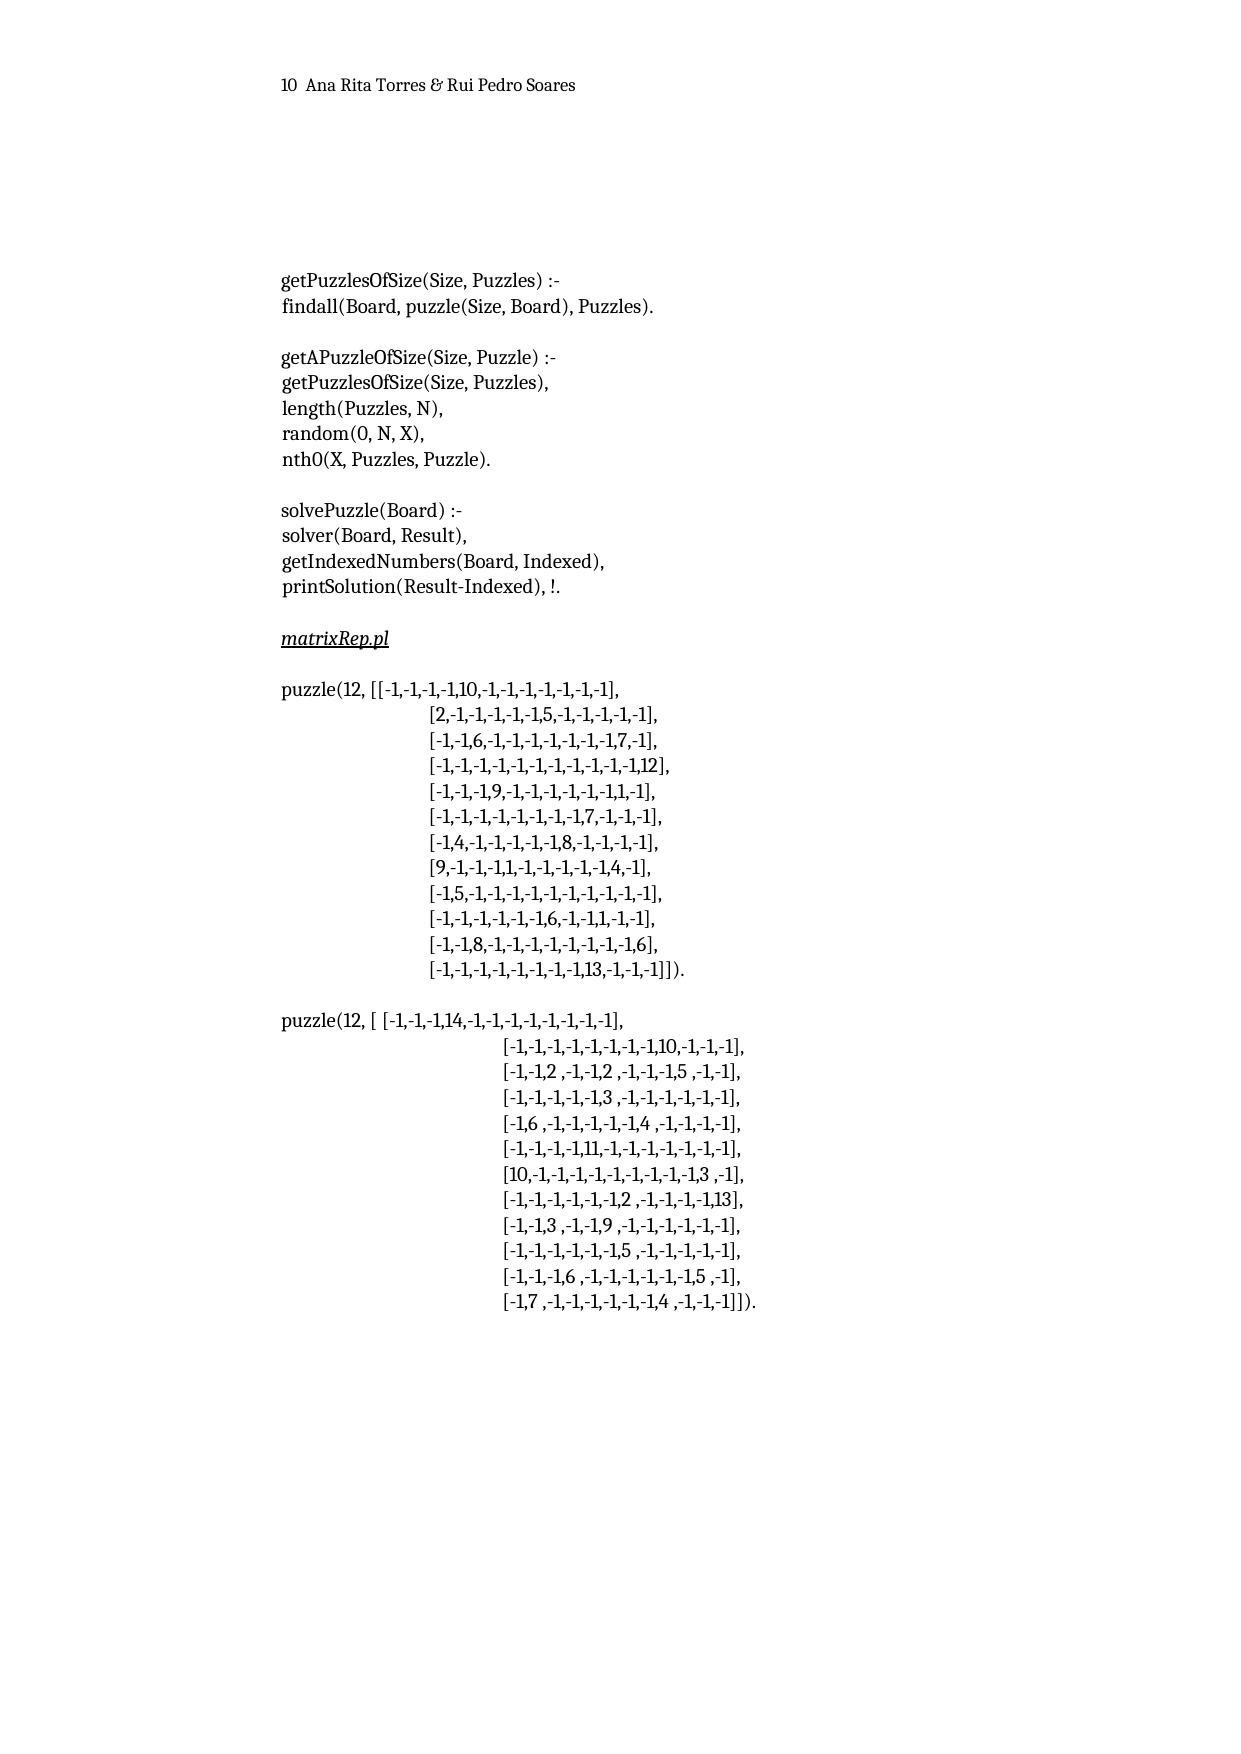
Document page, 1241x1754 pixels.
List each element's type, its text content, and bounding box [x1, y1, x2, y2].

text [-1,-1,-1,-1,-1,-1,6,-1,-1,1,-1,-1], [281, 907, 1001, 931]
text puzzle(12, [ [-1,-1,-1,14,-1,-1,-1,-1,-1,-1,-1,-1], [281, 1009, 1001, 1033]
text [-1,-1,3 ,-1,-1,9 ,-1,-1,-1,-1,-1,-1], [281, 1213, 1001, 1237]
text matrixRep.pl [281, 626, 1001, 650]
text [-1,-1,6,-1,-1,-1,-1,-1,-1,-1,7,-1], [281, 728, 1001, 752]
text solvePuzzle(Board) :- [281, 499, 1001, 523]
text getPuzzlesOfSize(Size, Puzzles) :- [281, 269, 1001, 293]
text printSolution(Result-Indexed), !. [281, 575, 1001, 599]
text getPuzzlesOfSize(Size, Puzzles), [281, 371, 1001, 395]
text getIndexedNumbers(Board, Indexed), [281, 550, 1001, 574]
text getAPuzzleOfSize(Size, Puzzle) :- [281, 346, 1001, 369]
text [-1,-1,-1,6 ,-1,-1,-1,-1,-1,-1,5 ,-1], [281, 1264, 1001, 1288]
text [-1,5,-1,-1,-1,-1,-1,-1,-1,-1,-1,-1], [281, 881, 1001, 905]
text random(0, N, X), [281, 422, 1001, 446]
text findall(Board, puzzle(Size, Board), Puzzles). [281, 294, 1001, 318]
text [-1,-1,-1,-1,-1,-1,-1,-1,7,-1,-1,-1], [281, 805, 1001, 829]
text nth0(X, Puzzles, Puzzle). [281, 448, 1001, 472]
text [-1,-1,-1,-1,-1,-1,-1,-1,-1,-1,-1,12], [281, 754, 1001, 778]
text [-1,-1,-1,-1,11,-1,-1,-1,-1,-1,-1,-1], [281, 1137, 1001, 1161]
text [-1,-1,-1,-1,-1,-1,5 ,-1,-1,-1,-1,-1], [281, 1239, 1001, 1263]
text [-1,7 ,-1,-1,-1,-1,-1,-1,4 ,-1,-1,-1]]). [281, 1290, 1001, 1314]
text [9,-1,-1,-1,1,-1,-1,-1,-1,-1,4,-1], [281, 856, 1001, 880]
text [-1,-1,-1,-1,-1,-1,-1,-1,13,-1,-1,-1]]). [281, 958, 1001, 982]
text puzzle(12, [[-1,-1,-1,-1,10,-1,-1,-1,-1,-1,-1,-1], [281, 677, 1001, 701]
text [-1,-1,-1,-1,-1,-1,2 ,-1,-1,-1,-1,13], [281, 1188, 1001, 1212]
text [-1,-1,-1,9,-1,-1,-1,-1,-1,-1,1,-1], [281, 779, 1001, 803]
text [-1,-1,8,-1,-1,-1,-1,-1,-1,-1,-1,6], [281, 932, 1001, 956]
text [-1,4,-1,-1,-1,-1,-1,8,-1,-1,-1,-1], [281, 830, 1001, 854]
text [-1,-1,-1,-1,-1,-1,-1,-1,10,-1,-1,-1], [281, 1034, 1001, 1058]
text [-1,-1,2 ,-1,-1,2 ,-1,-1,-1,5 ,-1,-1], [281, 1060, 1001, 1084]
text [2,-1,-1,-1,-1,-1,5,-1,-1,-1,-1,-1], [281, 703, 1001, 727]
text length(Puzzles, N), [281, 397, 1001, 421]
text [-1,6 ,-1,-1,-1,-1,-1,4 ,-1,-1,-1,-1], [281, 1111, 1001, 1135]
text solver(Board, Result), [281, 524, 1001, 548]
text [10,-1,-1,-1,-1,-1,-1,-1,-1,-1,3 ,-1], [281, 1162, 1001, 1186]
text [-1,-1,-1,-1,-1,3 ,-1,-1,-1,-1,-1,-1], [281, 1086, 1001, 1109]
